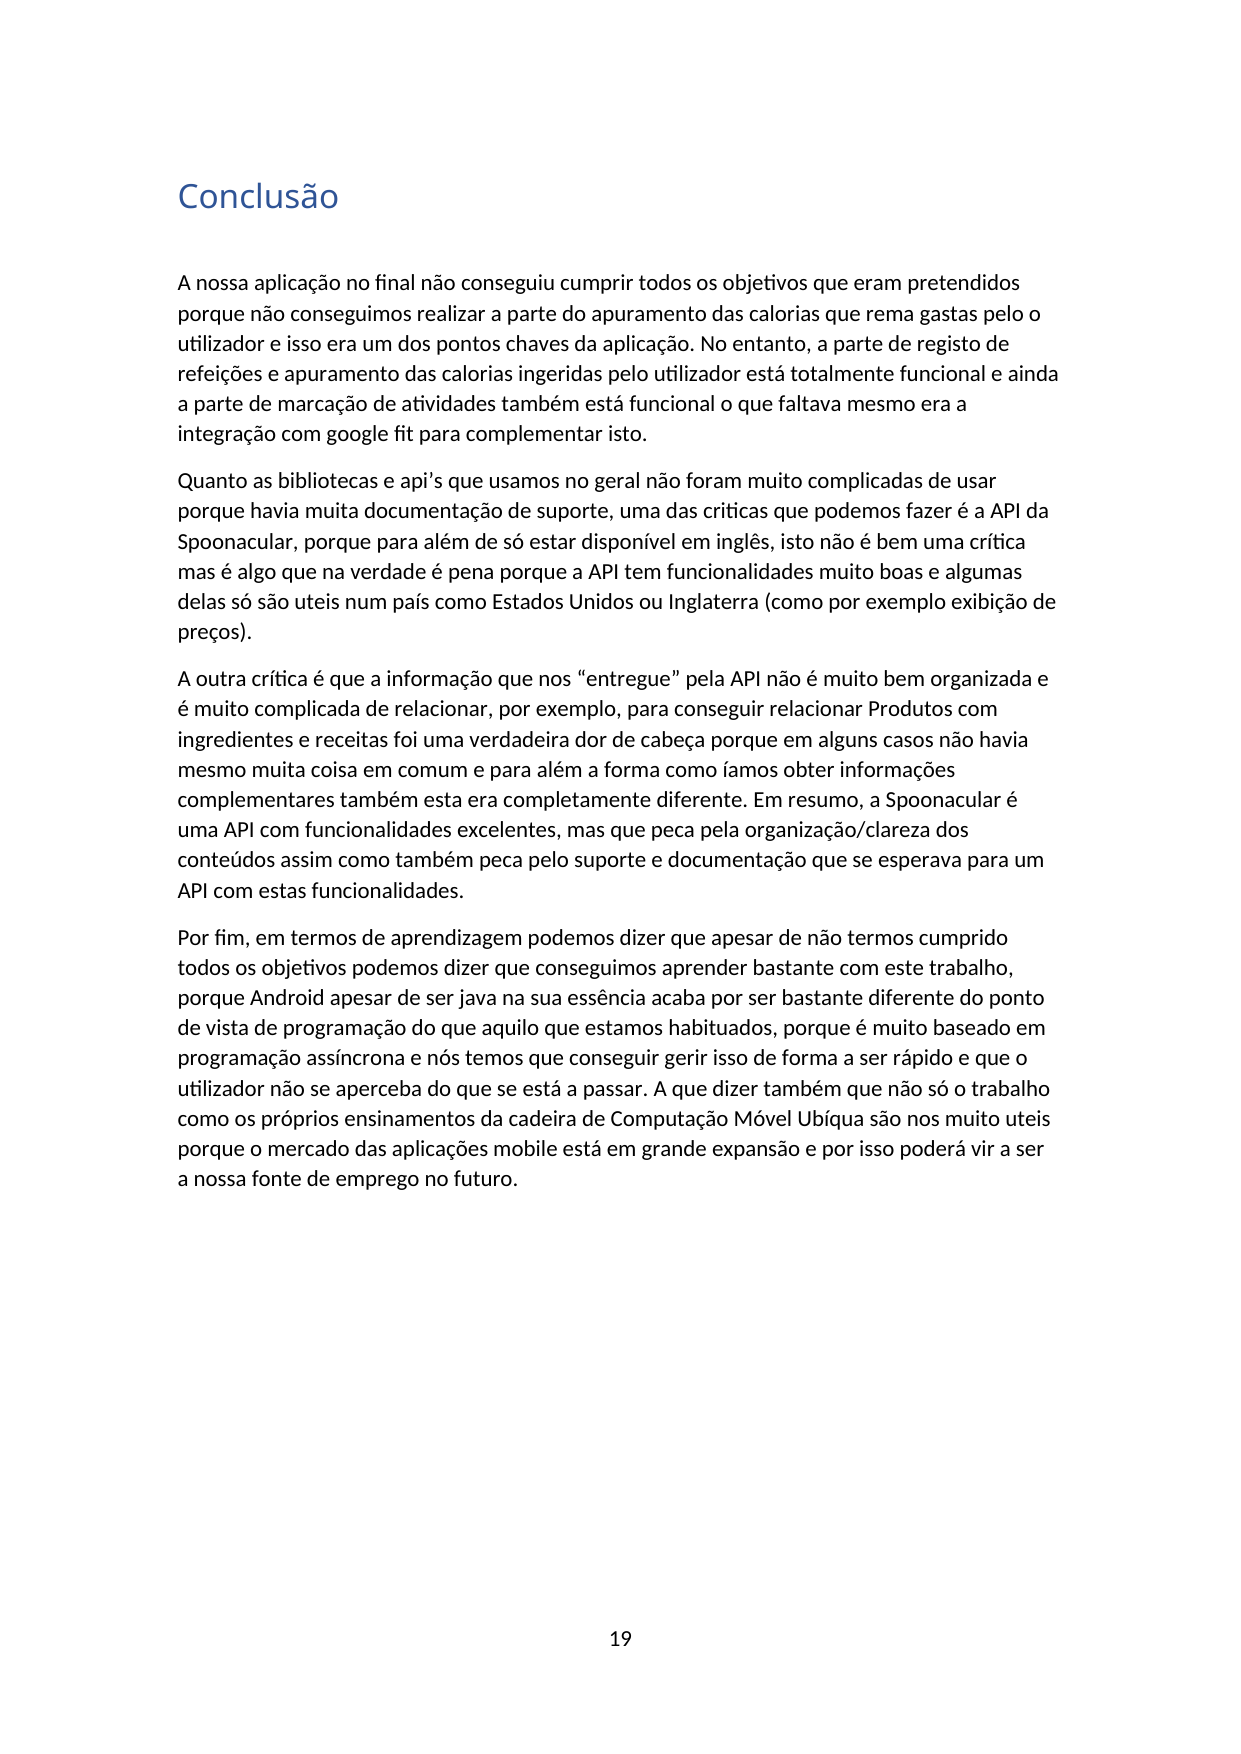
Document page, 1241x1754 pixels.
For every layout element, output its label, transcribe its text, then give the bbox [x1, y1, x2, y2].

text A nossa aplicação no final não conseguiu cumprir todos os objetivos que eram pretendidos porque não conseguimos realizar a parte do apuramento das calorias que rema gastas pelo o utilizador e isso era um dos pontos chaves da aplicação. No entanto, a parte de registo de refeições e apuramento das calorias ingeridas pelo utilizador está totalmente funcional e ainda a parte de marcação de atividades também está funcional o que faltava mesmo era a integração com google fit para complementar isto. [177, 268, 1063, 447]
text Por fim, em termos de aprendizagem podemos dizer que apesar de não termos cumprido todos os objetivos podemos dizer que conseguimos aprender bastante com este trabalho, porque Android apesar de ser java na sua essência acaba por ser bastante diferente do ponto de vista de programação do que aquilo que estamos habituados, porque é muito baseado em programação assíncrona e nós temos que conseguir gerir isso de forma a ser rápido e que o utilizador não se aperceba do que se está a passar. A que dizer também que não só o trabalho como os próprios ensinamentos da cadeira de Computação Móvel Ubíqua são nos muito uteis porque o mercado das aplicações mobile está em grande expansão e por isso poderá vir a ser a nossa fonte de emprego no futuro. [177, 923, 1063, 1192]
text Quanto as bibliotecas e api’s que usamos no geral não foram muito complicadas de usar porque havia muita documentação de suporte, uma das criticas que podemos fazer é a API da Spoonacular, porque para além de só estar disponível em inglês, isto não é bem uma crítica mas é algo que na verdade é pena porque a API tem funcionalidades muito boas e algumas delas só são uteis num país como Estados Unidos ou Inglaterra (como por exemplo exibição de preços). [177, 466, 1063, 645]
text A outra crítica é que a informação que nos “entregue” pela API não é muito bem organizada e é muito complicada de relacionar, por exemplo, para conseguir relacionar Produtos com ingredientes e receitas foi uma verdadeira dor de cabeça porque em alguns casos não havia mesmo muita coisa em comum e para além a forma como íamos obter informações complementares também esta era completamente diferente. Em resumo, a Spoonacular é uma API com funcionalidades excelentes, mas que peca pela organização/clareza dos conteúdos assim como também peca pelo suporte e documentação que se esperava para um API com estas funcionalidades. [177, 664, 1063, 904]
subtitle Conclusão [177, 173, 1063, 218]
